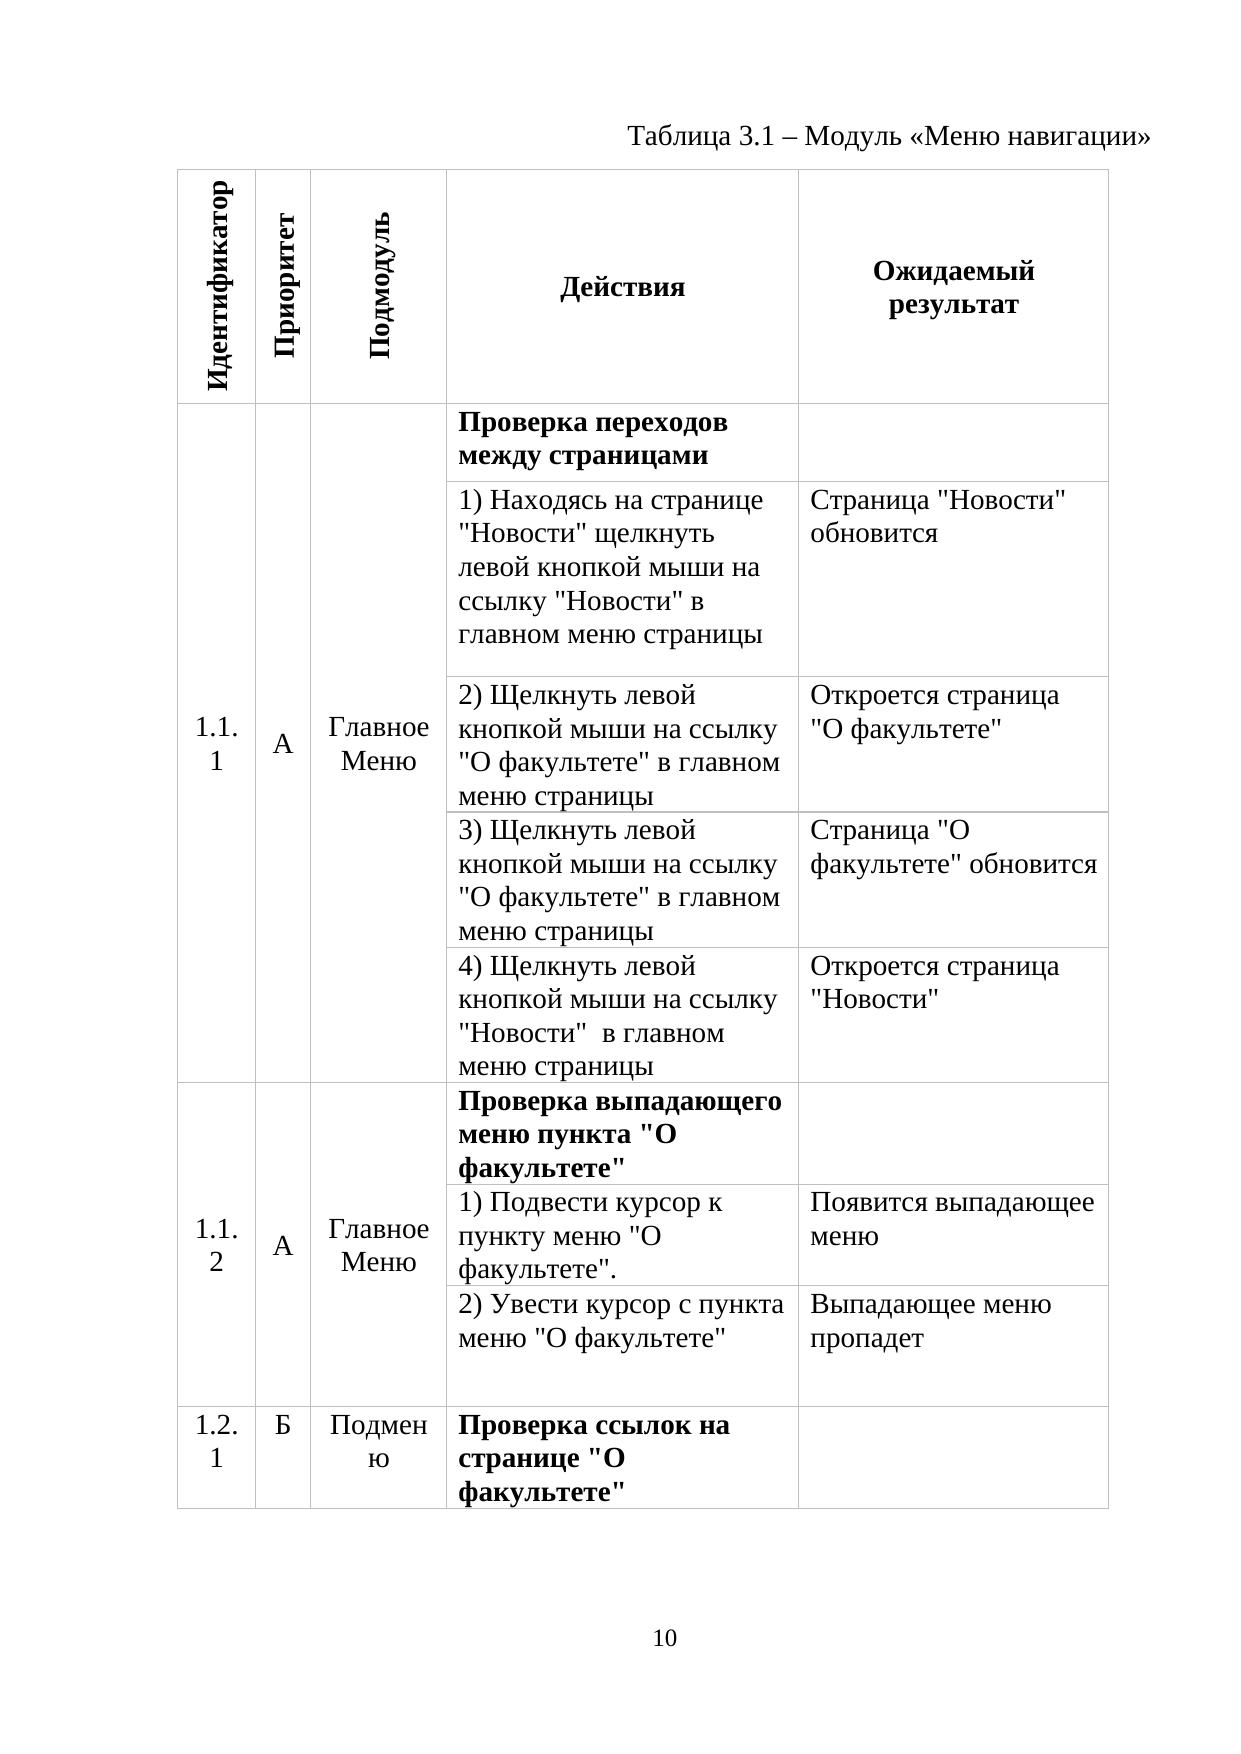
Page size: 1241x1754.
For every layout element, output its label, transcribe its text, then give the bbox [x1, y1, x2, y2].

table_cell 4) Щелкнуть левой кнопкой мыши на ссылку "Новости" в главном меню страницы [447, 948, 798, 1082]
table_header Подмодуль [311, 170, 446, 403]
table_cell 2) Щелкнуть левой кнопкой мыши на ссылку "О факультете" в главном меню страницы [447, 677, 798, 811]
table_cell 1.1.1 [178, 404, 255, 1082]
table_cell [799, 404, 1108, 481]
table_cell Появится выпадающее меню [799, 1185, 1108, 1285]
table_cell [799, 1407, 1108, 1507]
table_cell 1) Подвести курсор к пункту меню "О факультете". [447, 1185, 798, 1285]
table_cell 1.1.2 [178, 1083, 255, 1406]
table_cell Откроется страница "Новости" [799, 948, 1108, 1082]
table_cell Проверка выпадающего меню пункта "О факультете" [447, 1083, 798, 1183]
table_header Действия [447, 170, 798, 403]
table_cell Выпадающее меню пропадет [799, 1286, 1108, 1406]
table_cell 2) Увести курсор с пункта меню "О факультете" [447, 1286, 798, 1406]
table_cell Б [256, 1407, 310, 1507]
table_cell Проверка ссылок на странице "О факультете" [447, 1407, 798, 1507]
table_cell [799, 1083, 1108, 1183]
table_header Идентификатор [178, 170, 255, 403]
table_cell Главное Меню [311, 404, 446, 1082]
table_cell Страница "О факультете" обновится [799, 813, 1108, 947]
table_cell Подменю [311, 1407, 446, 1507]
table_cell А [256, 1083, 310, 1406]
table_cell 1) Находясь на странице "Новости" щелкнуть левой кнопкой мыши на ссылку "Новости" в главном меню страницы [447, 482, 798, 676]
text Таблица 3.1 – Модуль «Меню навигации» [177, 118, 1152, 152]
table_cell Проверка переходов между страницами [447, 404, 798, 481]
table_cell 3) Щелкнуть левой кнопкой мыши на ссылку "О факультете" в главном меню страницы [447, 813, 798, 947]
table_header Приоритет [256, 170, 310, 403]
table_cell Откроется страница "О факультете" [799, 677, 1108, 811]
table_cell Страница "Новости" обновится [799, 482, 1108, 676]
table_cell А [256, 404, 310, 1082]
table_header Ожидаемый результат [799, 170, 1108, 403]
table_cell 1.2.1 [178, 1407, 255, 1507]
table_cell Главное Меню [311, 1083, 446, 1406]
